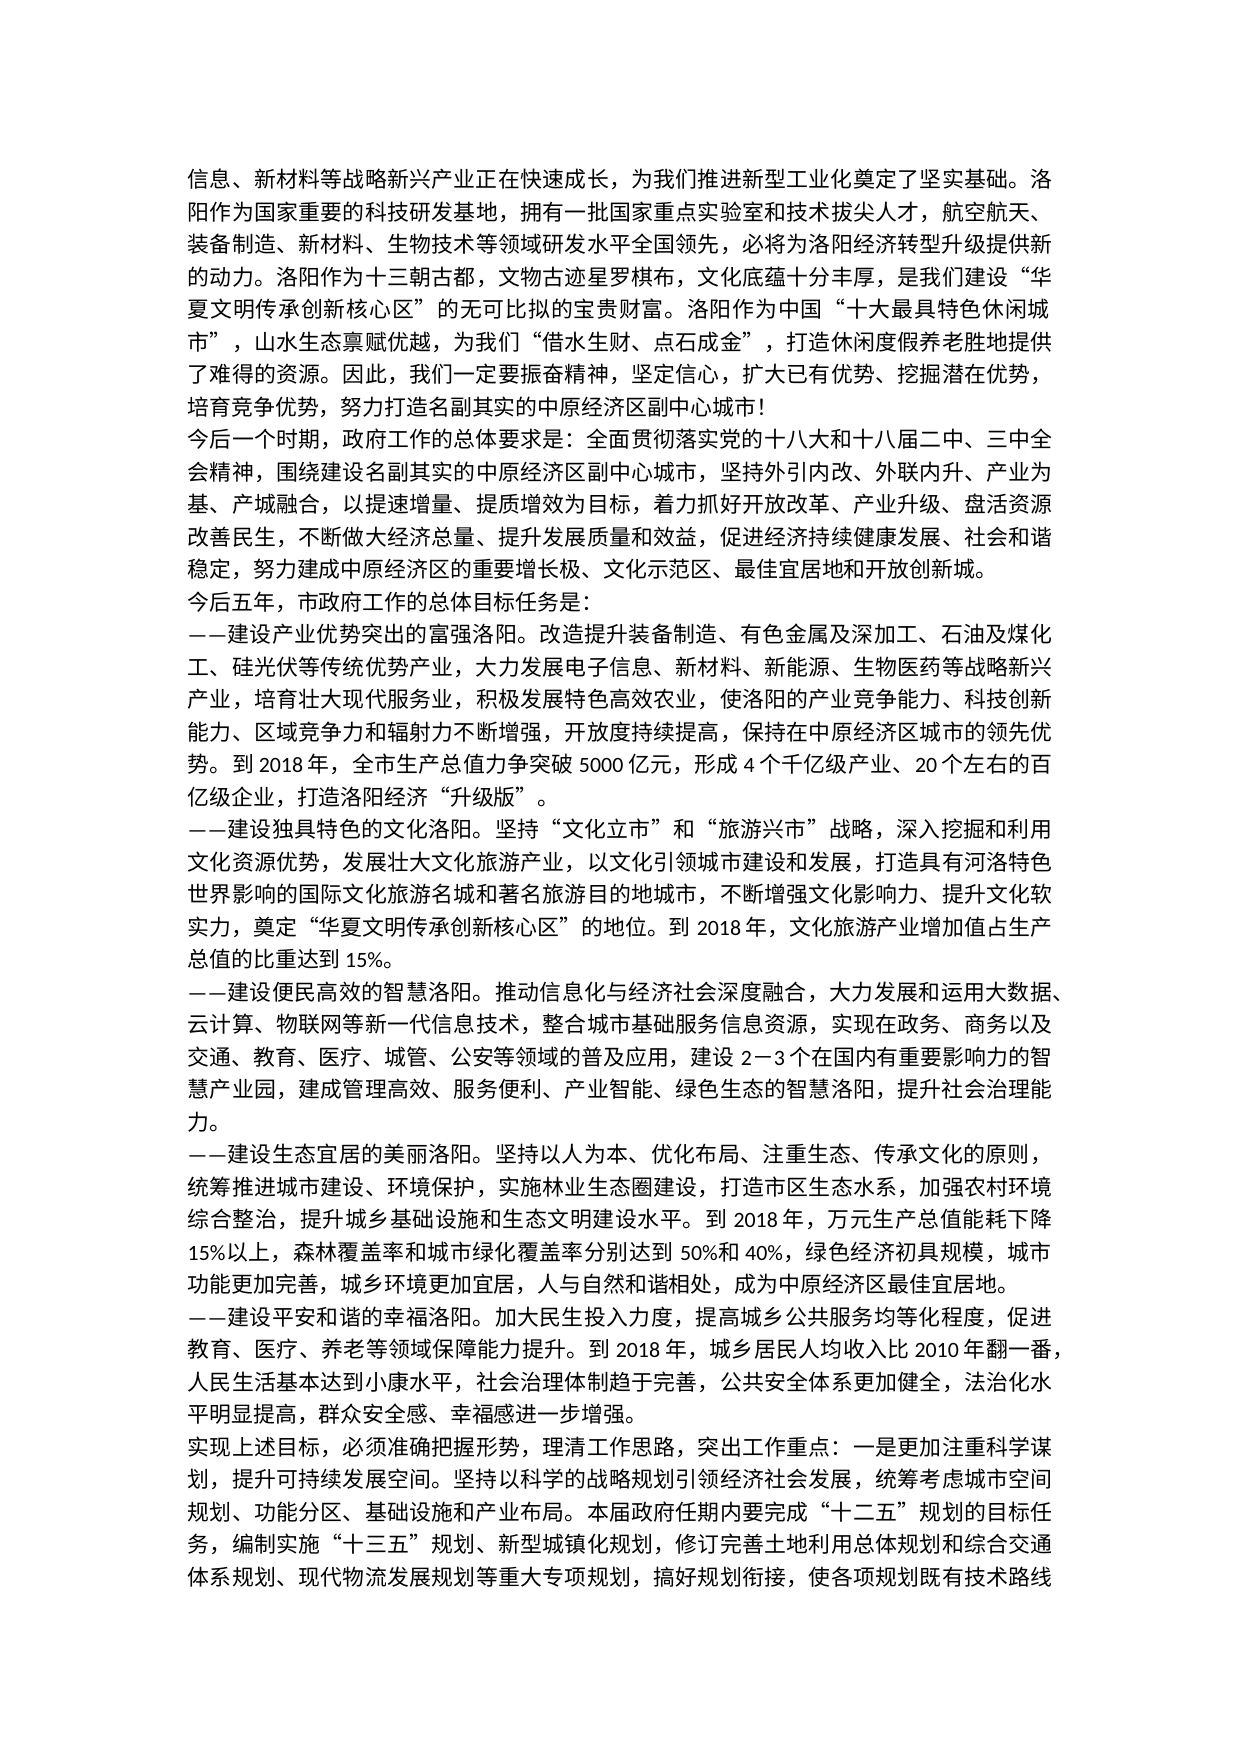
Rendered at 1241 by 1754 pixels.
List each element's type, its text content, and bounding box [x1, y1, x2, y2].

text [187, 162, 1053, 422]
text ——建设产业优势突出的富强洛阳。改造提升装备制造、有色金属及深加工、石油及煤化工、硅光伏等传统优势产业，大力发展电子信息、新材料、新能源、生物医药等战略新兴产业，培育壮大现代服务业，积极发展特色高效农业，使洛阳的产业竞争能力、科技创新能力、区域竞争力和辐射力不断增强，开放度持续提高，保持在中原经济区城市的领先优势。到2018年，全市生产总值力争突破5000亿元，形成4个千亿级产业、20个左右的百亿级企业，打造洛阳经济“升级版”。 [187, 617, 1053, 812]
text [187, 1429, 1053, 1592]
text ——建设独具特色的文化洛阳。坚持“文化立市”和“旅游兴市”战略，深入挖掘和利用文化资源优势，发展壮大文化旅游产业，以文化引领城市建设和发展，打造具有河洛特色、世界影响的国际文化旅游名城和著名旅游目的地城市，不断增强文化影响力、提升文化软实力，奠定“华夏文明传承创新核心区”的地位。到2018年，文化旅游产业增加值占生产总值的比重达到15%。 [187, 812, 1053, 974]
text ——建设平安和谐的幸福洛阳。加大民生投入力度，提高城乡公共服务均等化程度，促进教育、医疗、养老等领域保障能力提升。到2018年，城乡居民人均收入比2010年翻一番，人民生活基本达到小康水平，社会治理体制趋于完善，公共安全体系更加健全，法治化水平明显提高，群众安全感、幸福感进一步增强。 [187, 1299, 1053, 1429]
text ——建设便民高效的智慧洛阳。推动信息化与经济社会深度融合，大力发展和运用大数据、云计算、物联网等新一代信息技术，整合城市基础服务信息资源，实现在政务、商务以及交通、教育、医疗、城管、公安等领域的普及应用，建设2－3个在国内有重要影响力的智慧产业园，建成管理高效、服务便利、产业智能、绿色生态的智慧洛阳，提升社会治理能力。 [187, 974, 1053, 1137]
text 今后五年，市政府工作的总体目标任务是： [187, 584, 1053, 617]
text 今后一个时期，政府工作的总体要求是：全面贯彻落实党的十八大和十八届二中、三中全会精神，围绕建设名副其实的中原经济区副中心城市，坚持外引内改、外联内升、产业为基、产城融合，以提速增量、提质增效为目标，着力抓好开放改革、产业升级、盘活资源、改善民生，不断做大经济总量、提升发展质量和效益，促进经济持续健康发展、社会和谐稳定，努力建成中原经济区的重要增长极、文化示范区、最佳宜居地和开放创新城。 [187, 422, 1053, 584]
text ——建设生态宜居的美丽洛阳。坚持以人为本、优化布局、注重生态、传承文化的原则，统筹推进城市建设、环境保护，实施林业生态圈建设，打造市区生态水系，加强农村环境综合整治，提升城乡基础设施和生态文明建设水平。到2018年，万元生产总值能耗下降15%以上，森林覆盖率和城市绿化覆盖率分别达到50%和40%，绿色经济初具规模，城市功能更加完善，城乡环境更加宜居，人与自然和谐相处，成为中原经济区最佳宜居地。 [187, 1137, 1053, 1299]
